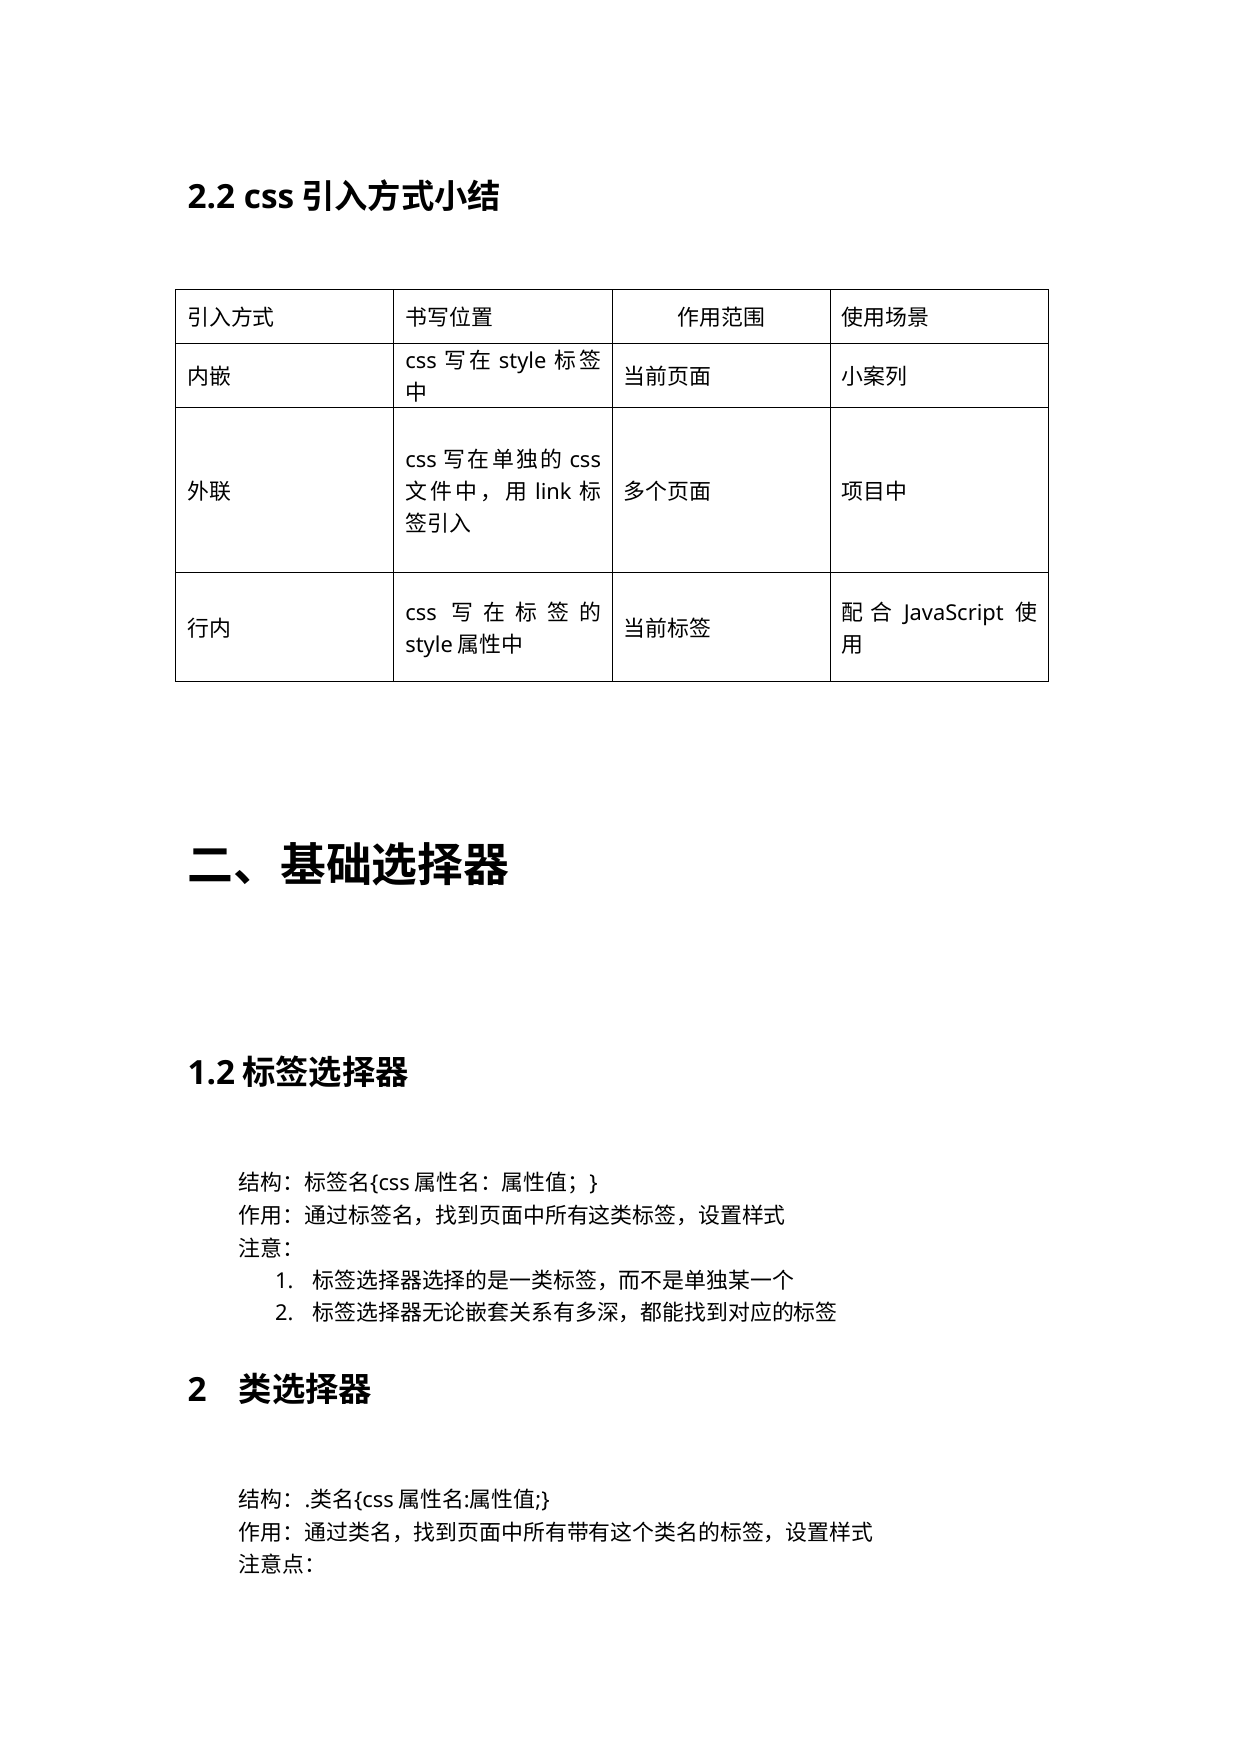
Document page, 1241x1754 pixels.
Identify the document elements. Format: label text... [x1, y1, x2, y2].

list 注意点： [239, 1547, 1053, 1579]
list 作用：通过类名，找到页面中所有带有这个类名的标签，设置样式 [239, 1514, 1053, 1547]
table_cell css写在style标签中 [394, 344, 612, 407]
table_cell 外联 [176, 408, 393, 572]
table_header 书写位置 [394, 290, 612, 342]
subtitle 2.2 css引入方式小结 [187, 162, 1053, 227]
table_cell 配合JavaScript使用 [831, 573, 1048, 681]
list 作用：通过标签名，找到页面中所有这类标签，设置样式 [239, 1198, 1053, 1230]
table_header 引入方式 [176, 290, 393, 342]
subtitle 基础选择器 [187, 812, 1053, 910]
table_cell 小案列 [831, 344, 1048, 407]
list 标签选择器无论嵌套关系有多深，都能找到对应的标签 [275, 1295, 1053, 1328]
list 标签选择器选择的是一类标签，而不是单独某一个 [275, 1263, 1053, 1295]
table_cell 当前标签 [613, 573, 830, 681]
table_cell 多个页面 [613, 408, 830, 572]
table_cell css写在标签的style属性中 [394, 573, 612, 681]
list 结构：标签名{css属性名：属性值；} [239, 1165, 1053, 1198]
table_cell 内嵌 [176, 344, 393, 407]
table_cell css写在单独的css文件中，用link标签引入 [394, 408, 612, 572]
table_cell 项目中 [831, 408, 1048, 572]
table_header 作用范围 [613, 290, 830, 342]
subtitle 1.2标签选择器 [187, 1038, 1053, 1103]
table_cell 当前页面 [613, 344, 830, 407]
table_cell 行内 [176, 573, 393, 681]
subtitle 类选择器 [187, 1355, 1053, 1420]
list 结构：.类名{css属性名:属性值;} [239, 1482, 1053, 1514]
list 注意： [239, 1230, 1053, 1263]
table_header 使用场景 [831, 290, 1048, 342]
